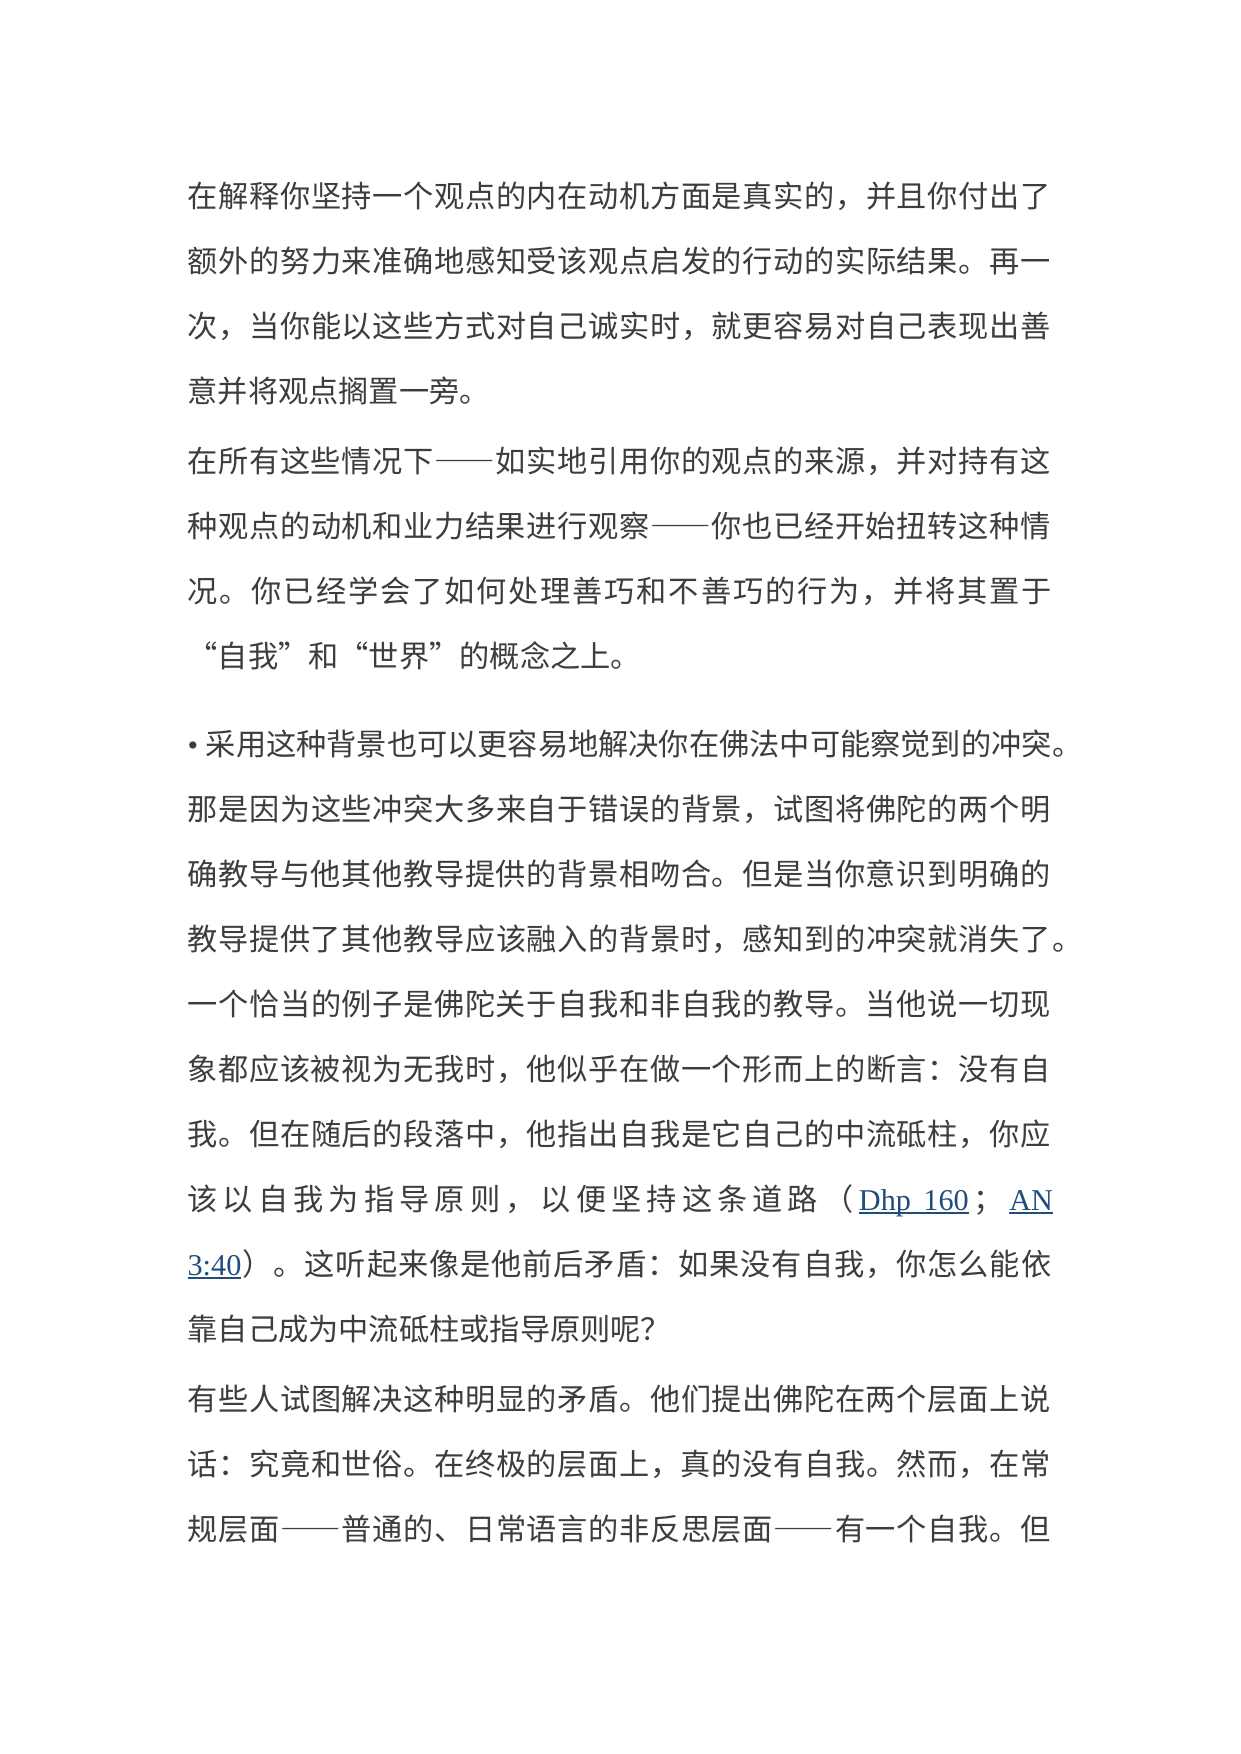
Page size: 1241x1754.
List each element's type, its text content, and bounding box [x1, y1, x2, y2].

text 在所有这些情况下——如实地引用你的观点的来源，并对持有这种观点的动机和业力结果进行观察——你也已经开始扭转这种情况。你已经学会了如何处理善巧和不善巧的行为，并将其置于“自我”和“世界”的概念之上。 [187, 427, 1053, 687]
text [187, 1364, 1053, 1559]
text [187, 162, 1053, 422]
text • 采用这种背景也可以更容易地解决你在佛法中可能察觉到的冲突。那是因为这些冲突大多来自于错误的背景，试图将佛陀的两个明确教导与他其他教导提供的背景相吻合。但是当你意识到明确的教导提供了其他教导应该融入的背景时，感知到的冲突就消失了。一个恰当的例子是佛陀关于自我和非自我的教导。当他说一切现象都应该被视为无我时，他似乎在做一个形而上的断言：没有自我。但在随后的段落中，他指出自我是它自己的中流砥柱，你应该以自我为指导原则，以便坚持这条道路（Dhp 160；AN 3:40）。这听起来像是他前后矛盾：如果没有自我，你怎么能依靠自己成为中流砥柱或指导原则呢？ [187, 709, 1053, 1359]
